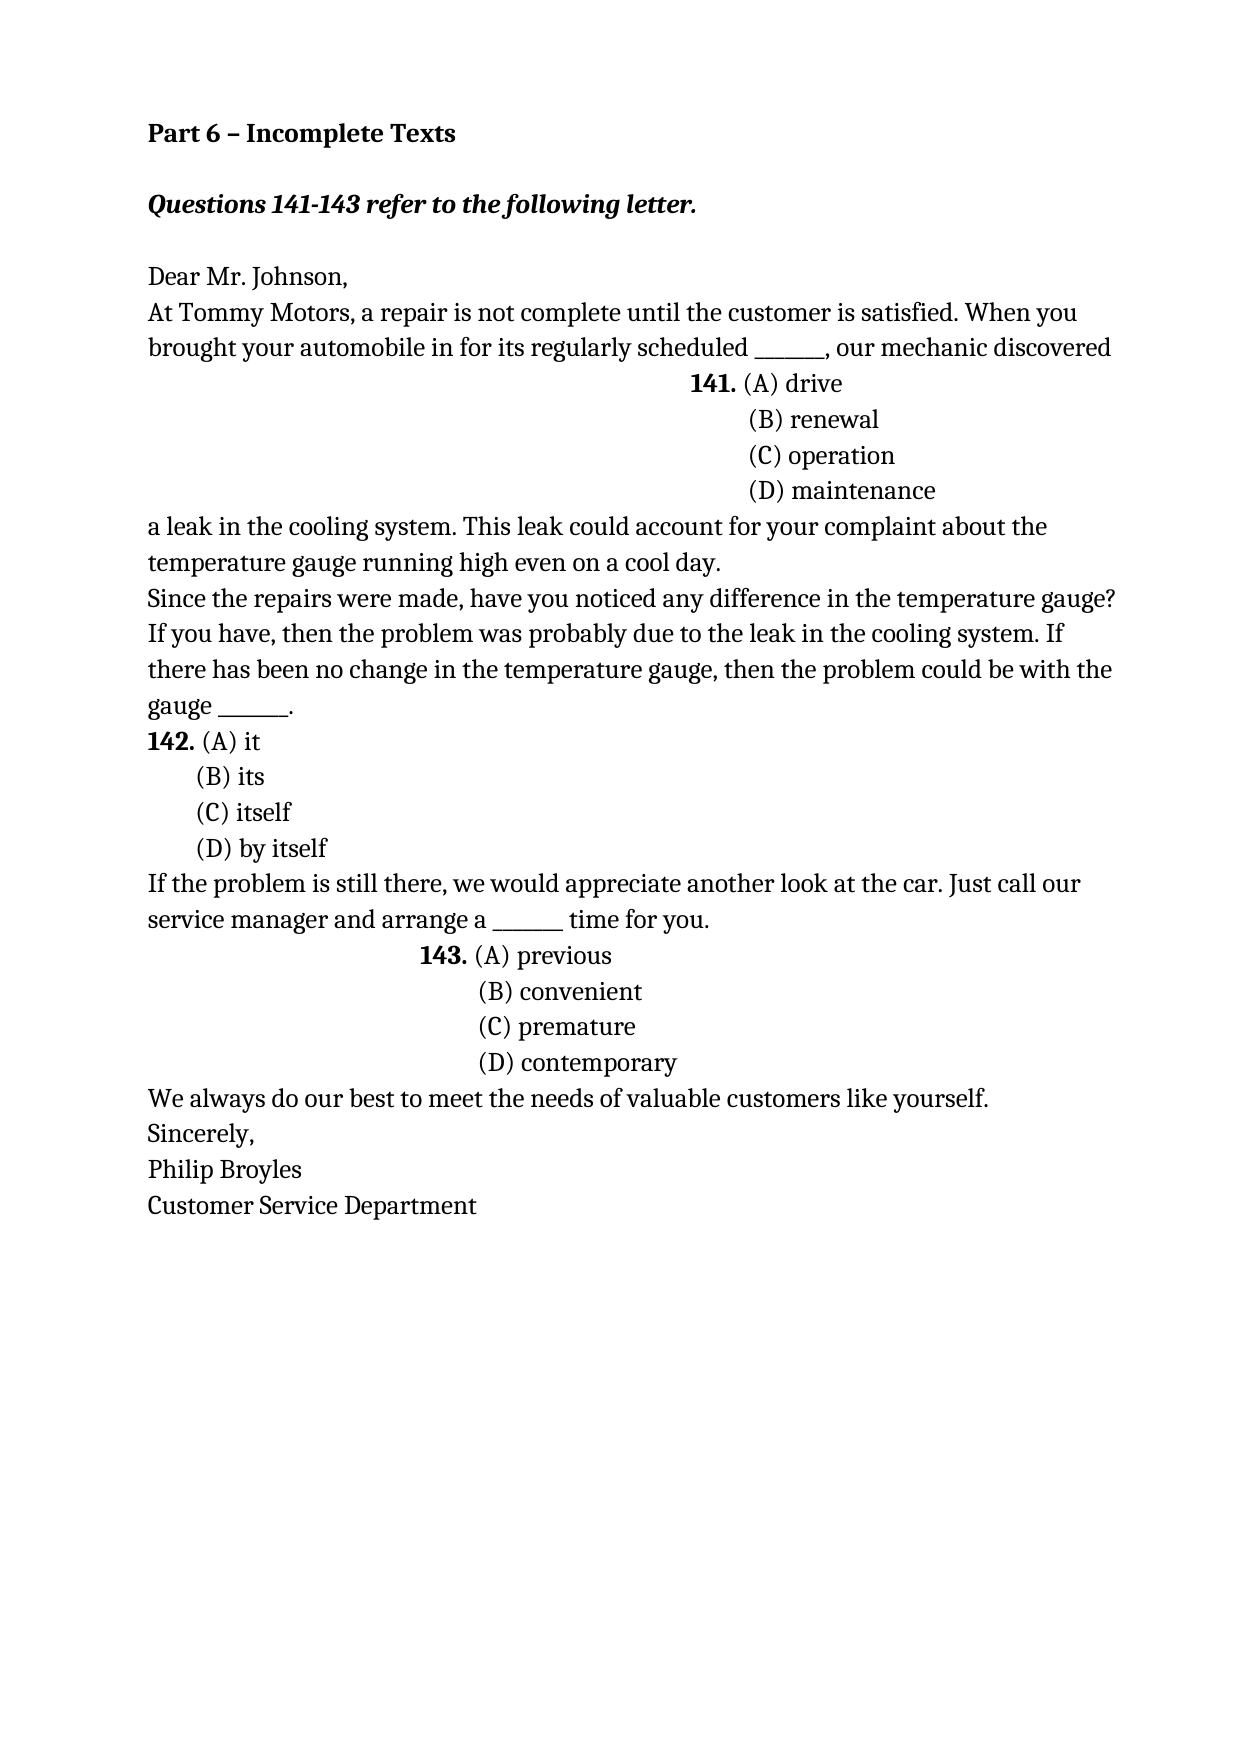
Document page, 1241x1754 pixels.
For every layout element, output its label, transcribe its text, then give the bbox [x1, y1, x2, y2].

text Dear Mr. Johnson, At Tommy Motors, a repair is not complete until the customer is satisfied. When you brought your automobile in for its regularly scheduled _______, our mechanic discovered 141. (A) drive (B) renewal (C) operation (D) maintenance a leak in the cooling system. This leak could account for your complaint about the temperature gauge running high even on a cool day. Since the repairs were made, have you noticed any difference in the temperature gauge? If you have, then the problem was probably due to the leak in the cooling system. If there has been no change in the temperature gauge, then the problem could be with the gauge _______. 142. (A) it (B) its (C) itself (D) by itself If the problem is still there, we would appreciate another look at the car. Just call our service manager and arrange a _______ time for you. 143. (A) previous (B) convenient (C) premature (D) contemporary We always do our best to meet the needs of valuable customers like yourself. Sincerely, Philip Broyles Customer Service Department [148, 225, 1122, 1221]
text Part 6 – Incomplete Texts [148, 118, 1122, 149]
text Questions 141-143 refer to the following letter. [148, 189, 1122, 221]
